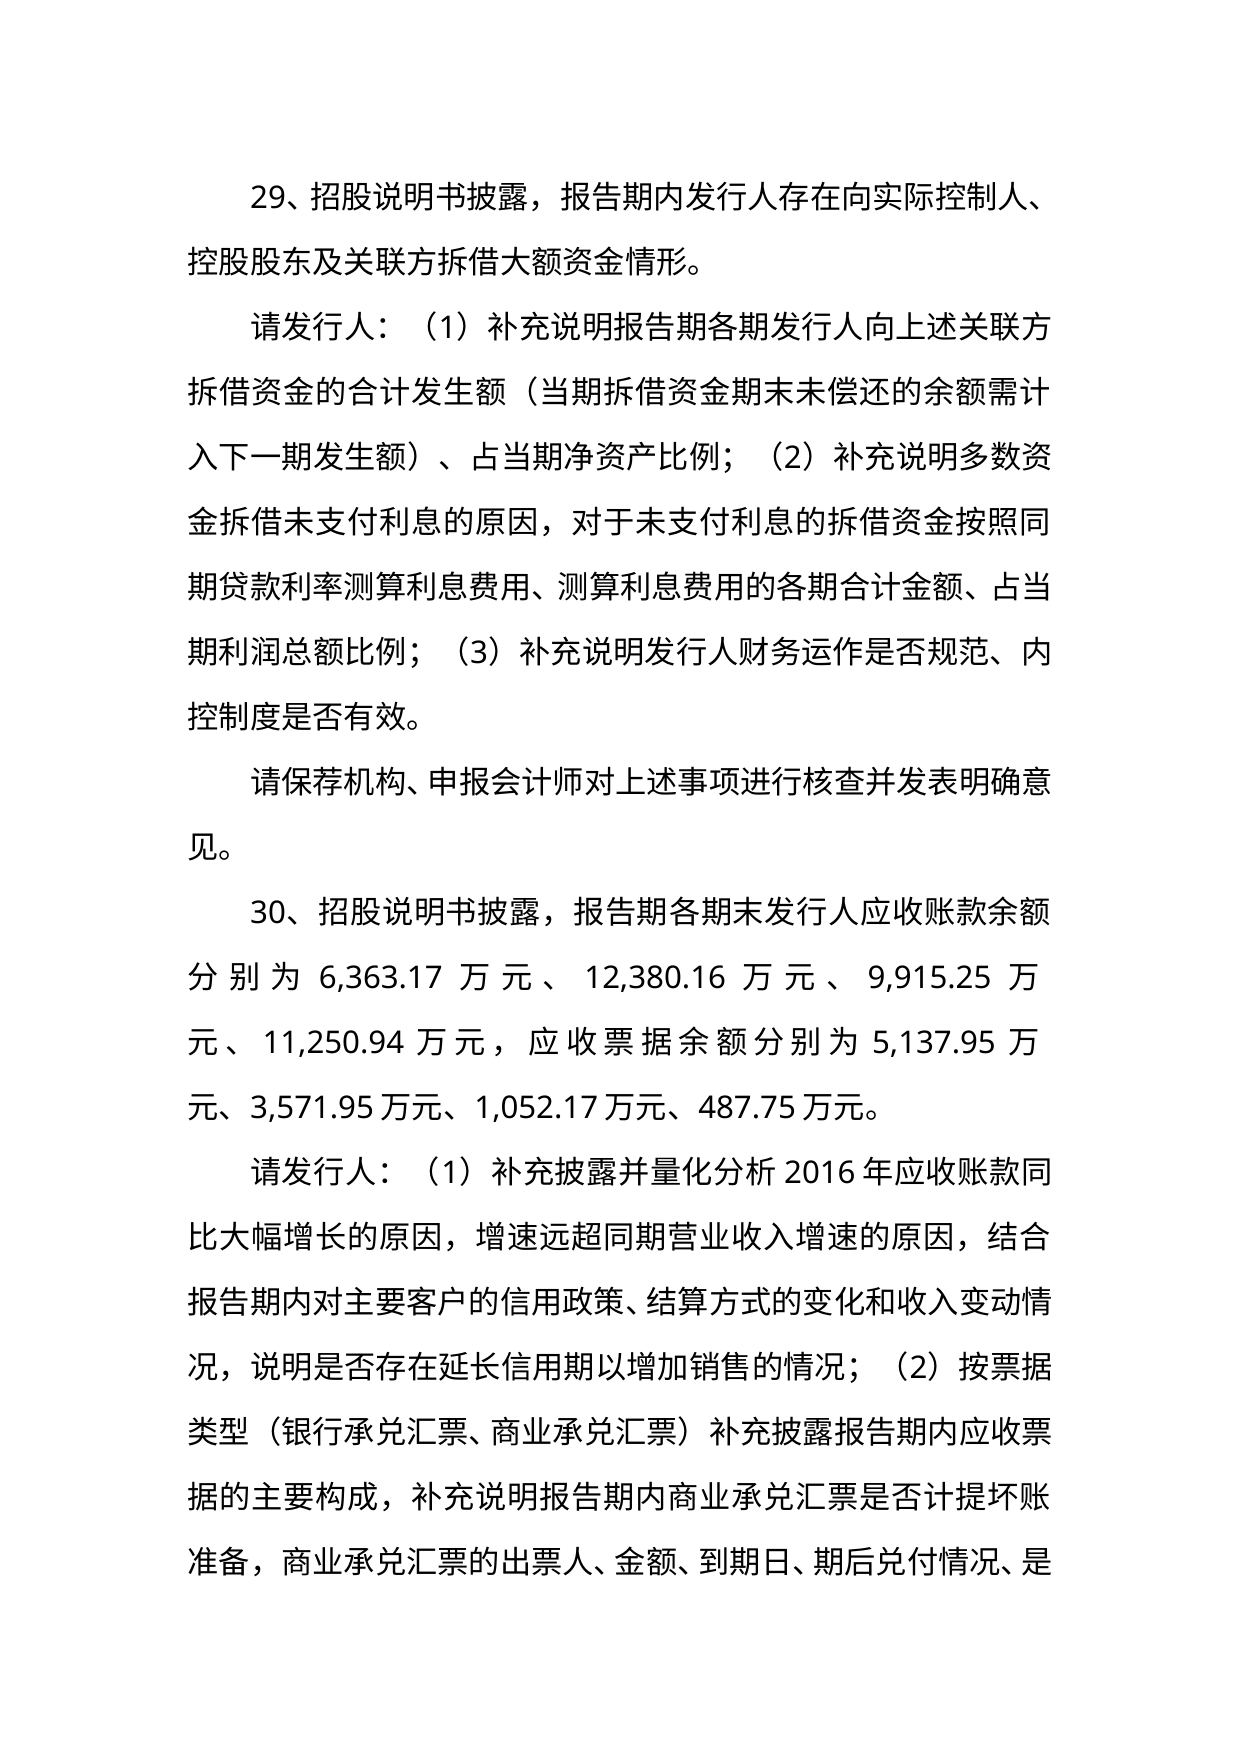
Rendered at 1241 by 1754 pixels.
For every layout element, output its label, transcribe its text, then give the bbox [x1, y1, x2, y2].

text 请发行人：（1）补充说明报告期各期发行人向上述关联方拆借资金的合计发生额（当期拆借资金期末未偿还的余额需计入下一期发生额）、占当期净资产比例；（2）补充说明多数资金拆借未支付利息的原因，对于未支付利息的拆借资金按照同期贷款利率测算利息费用、测算利息费用的各期合计金额、占当期利润总额比例；（3）补充说明发行人财务运作是否规范、内控制度是否有效。 [187, 747, 1053, 1202]
text 30、招股说明书披露，报告期各期末发行人应收账款余额分别为6,363.17万元、12,380.16万元、9,915.25万元、11,250.94万元，应收票据余额分别为5,137.95万元、3,571.95万元、1,052.17万元、487.75万元。 [187, 1332, 1053, 1592]
text 29、招股说明书披露，报告期内发行人存在向实际控制人、控股股东及关联方拆借大额资金情形。 [187, 617, 1053, 747]
text 28、2017年2月，无锡浚源将其于2016年8月认购的140万股按照成本价3.3元/股转让给吴献忠。请发行人补充说明无锡浚源平价转让股份给吴献忠的原因，由无锡浚源而非发行人、发行人控股股东等进行股权激励的原因。请保荐机构、申报会计师对上述事项进行核查并发表明确意见。 [187, 292, 1053, 617]
text 请保荐机构、申报会计师对上述事项进行核查并发表明确意见。 [187, 1202, 1053, 1332]
text 请保荐机构、申报会计师对上述事项进行核查并发表明确意见。 [187, 162, 1053, 292]
